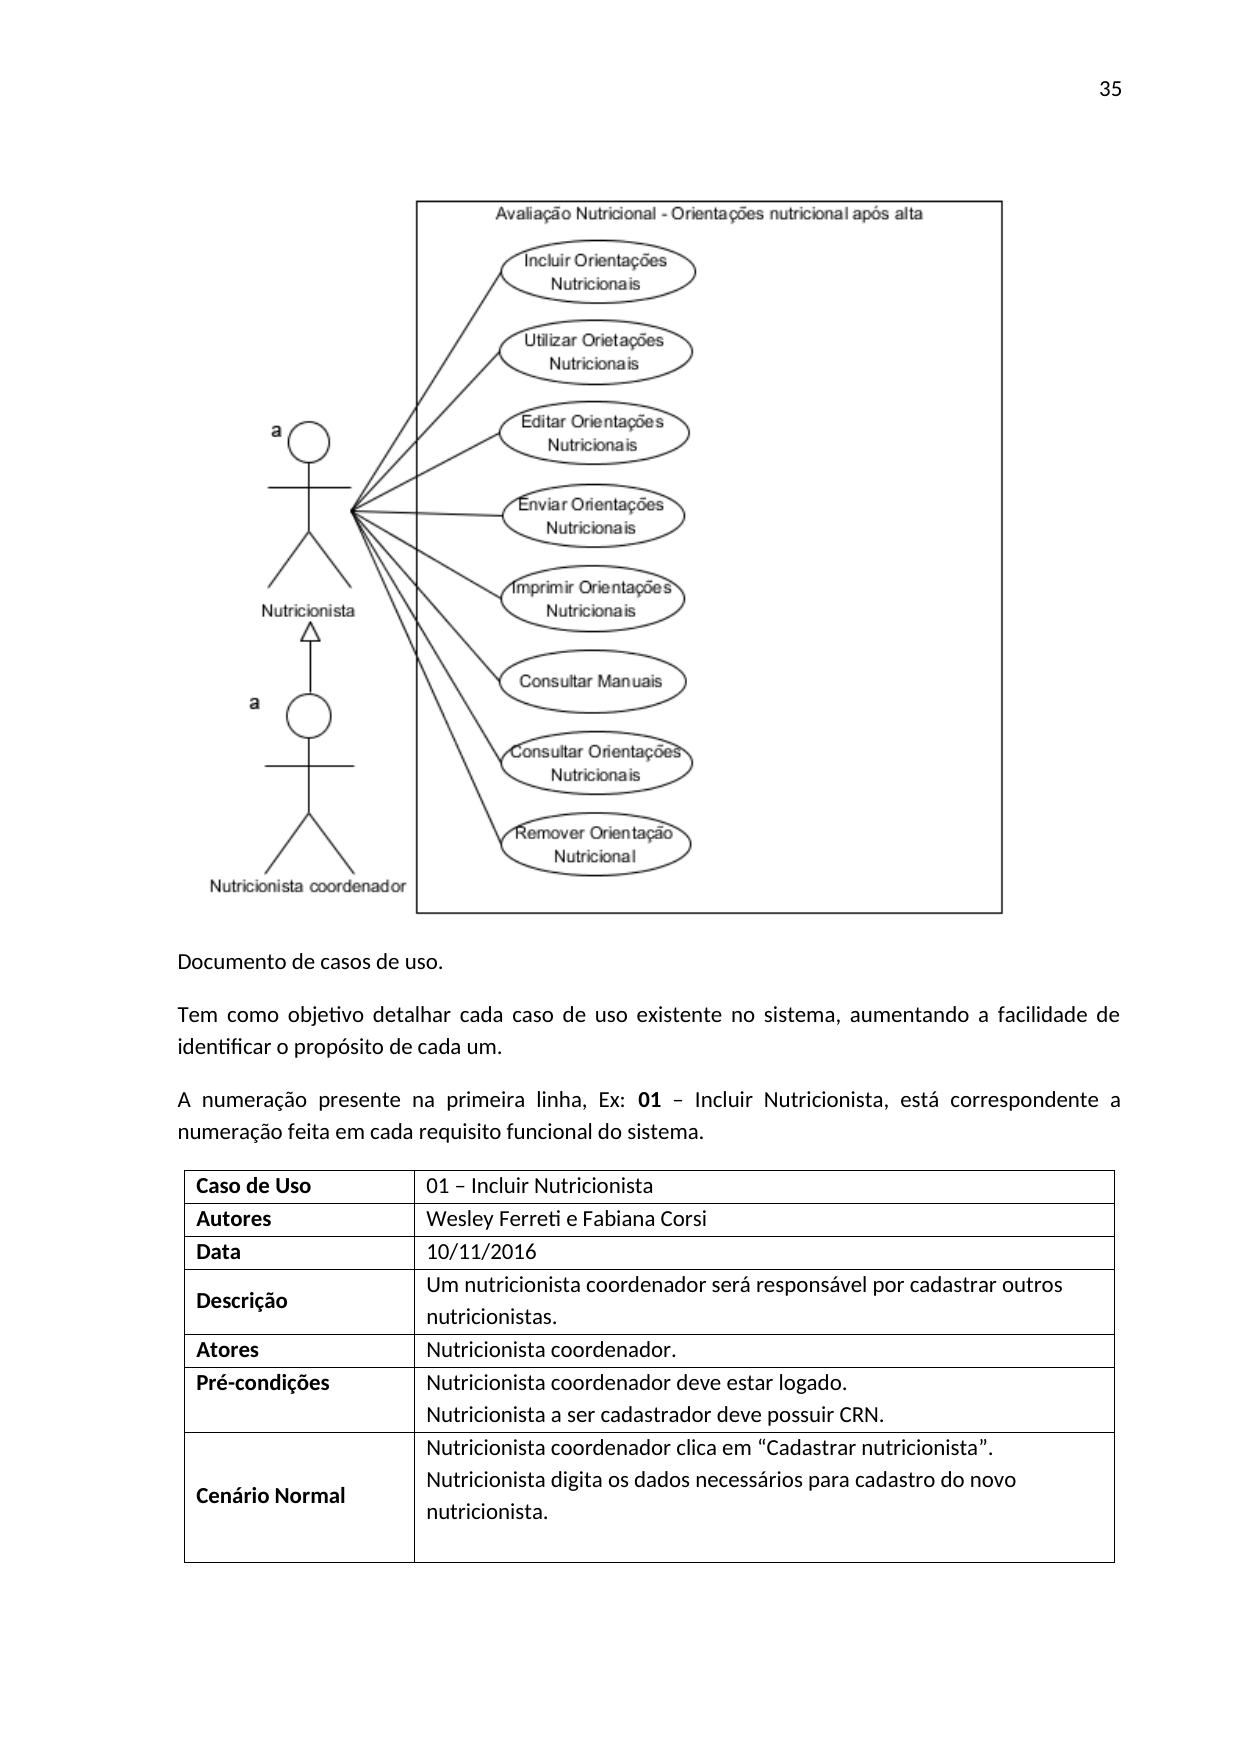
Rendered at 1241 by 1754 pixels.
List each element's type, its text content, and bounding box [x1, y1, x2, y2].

table_header 01 – Incluir Nutricionista [415, 1171, 1114, 1203]
table_cell Nutricionista coordenador deve estar logado. Nutricionista a ser cadastrador deve possuir CRN. [415, 1368, 1114, 1432]
table_cell Pré-condições [185, 1368, 414, 1432]
text Tem como objetivo detalhar cada caso de uso existente no sistema, aumentando a facilidade de identificar o propósito de cada um. [177, 1000, 1122, 1060]
text Documento de casos de uso. [177, 947, 1122, 975]
table_cell Um nutricionista coordenador será responsável por cadastrar outros nutricionistas. [415, 1270, 1114, 1334]
table_cell Data [185, 1237, 414, 1269]
table_header Caso de Uso [185, 1171, 414, 1203]
text A numeração presente na primeira linha, Ex: 01 – Incluir Nutricionista, está correspondente a numeração feita em cada requisito funcional do sistema. [177, 1085, 1122, 1145]
table_cell Descrição [185, 1270, 414, 1334]
table_cell 10/11/2016 [415, 1237, 1114, 1269]
table_cell Autores [185, 1204, 414, 1236]
table_cell Nutricionista coordenador. [415, 1335, 1114, 1367]
picture [192, 179, 1014, 922]
table_cell Cenário Normal [185, 1433, 414, 1562]
table_cell Nutricionista coordenador clica em “Cadastrar nutricionista”. Nutricionista digita os dados necessários para cadastro do novo nutricionista. [415, 1433, 1114, 1562]
table_cell Atores [185, 1335, 414, 1367]
table_cell Wesley Ferreti e Fabiana Corsi [415, 1204, 1114, 1236]
